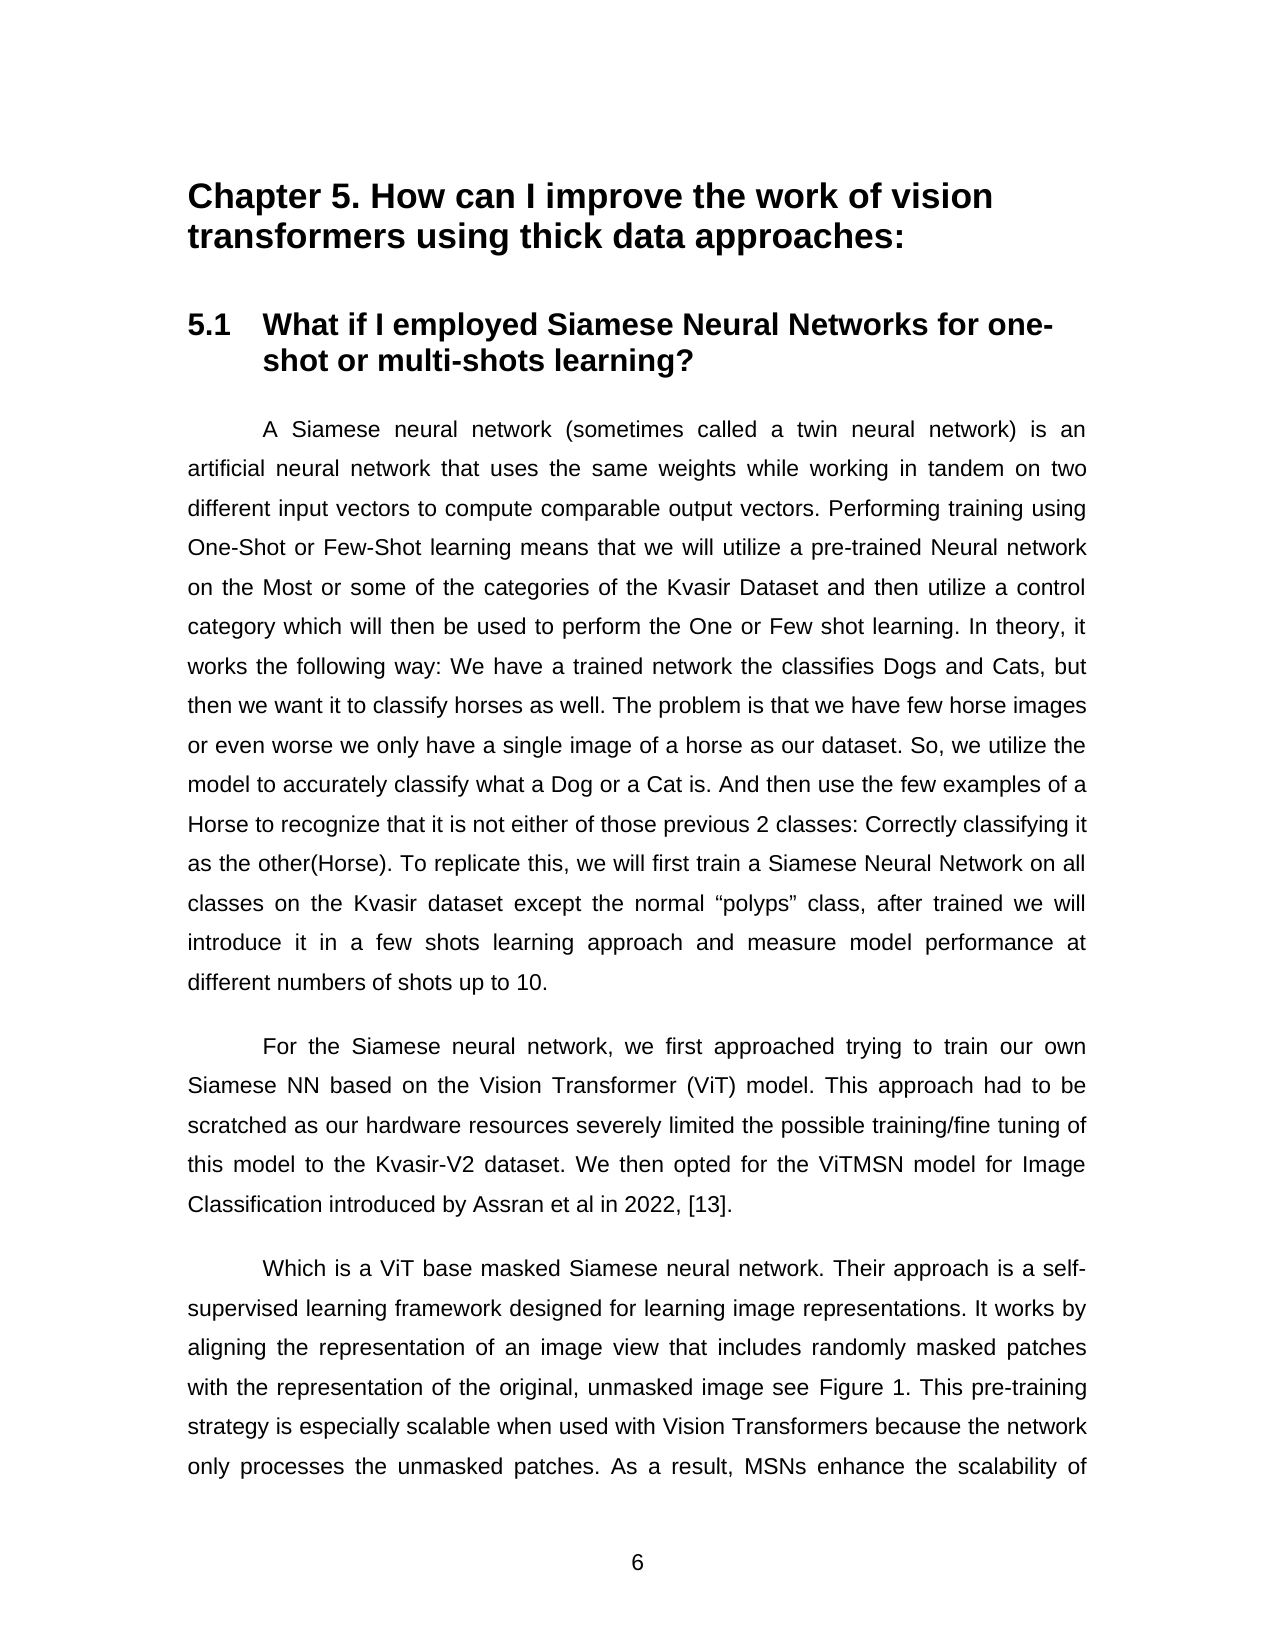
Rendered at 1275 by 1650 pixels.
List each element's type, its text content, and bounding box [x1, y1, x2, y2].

subtitle What if I employed Siamese Neural Networks for one-shot or multi-shots learning? [187, 306, 1087, 378]
subtitle Chapter 5. How can I improve the work of vision transformers using thick data approaches: [187, 175, 1087, 256]
text For the Siamese neural network, we first approached trying to train our own Siamese NN based on the Vision Transformer (ViT) model. This approach had to be scratched as our hardware resources severely limited the possible training/fine tuning of this model to the Kvasir-V2 dataset. We then opted for the ViTMSN model for Image Classification introduced by Assran et al in 2022, [13]. [187, 1033, 1087, 1217]
text A Siamese neural network (sometimes called a twin neural network) is an artificial neural network that uses the same weights while working in tandem on two different input vectors to compute comparable output vectors. Performing training using One-Shot or Few-Shot learning means that we will utilize a pre-trained Neural network on the Most or some of the categories of the Kvasir Dataset and then utilize a control category which will then be used to perform the One or Few shot learning. In theory, it works the following way: We have a trained network the classifies Dogs and Cats, but then we want it to classify horses as well. The problem is that we have few horse images or even worse we only have a single image of a horse as our dataset. So, we utilize the model to accurately classify what a Dog or a Cat is. And then use the few examples of a Horse to recognize that it is not either of those previous 2 classes: Correctly classifying it as the other(Horse). To replicate this, we will first train a Siamese Neural Network on all classes on the Kvasir dataset except the normal “polyps” class, after trained we will introduce it in a few shots learning approach and measure model performance at different numbers of shots up to 10. [187, 416, 1087, 995]
